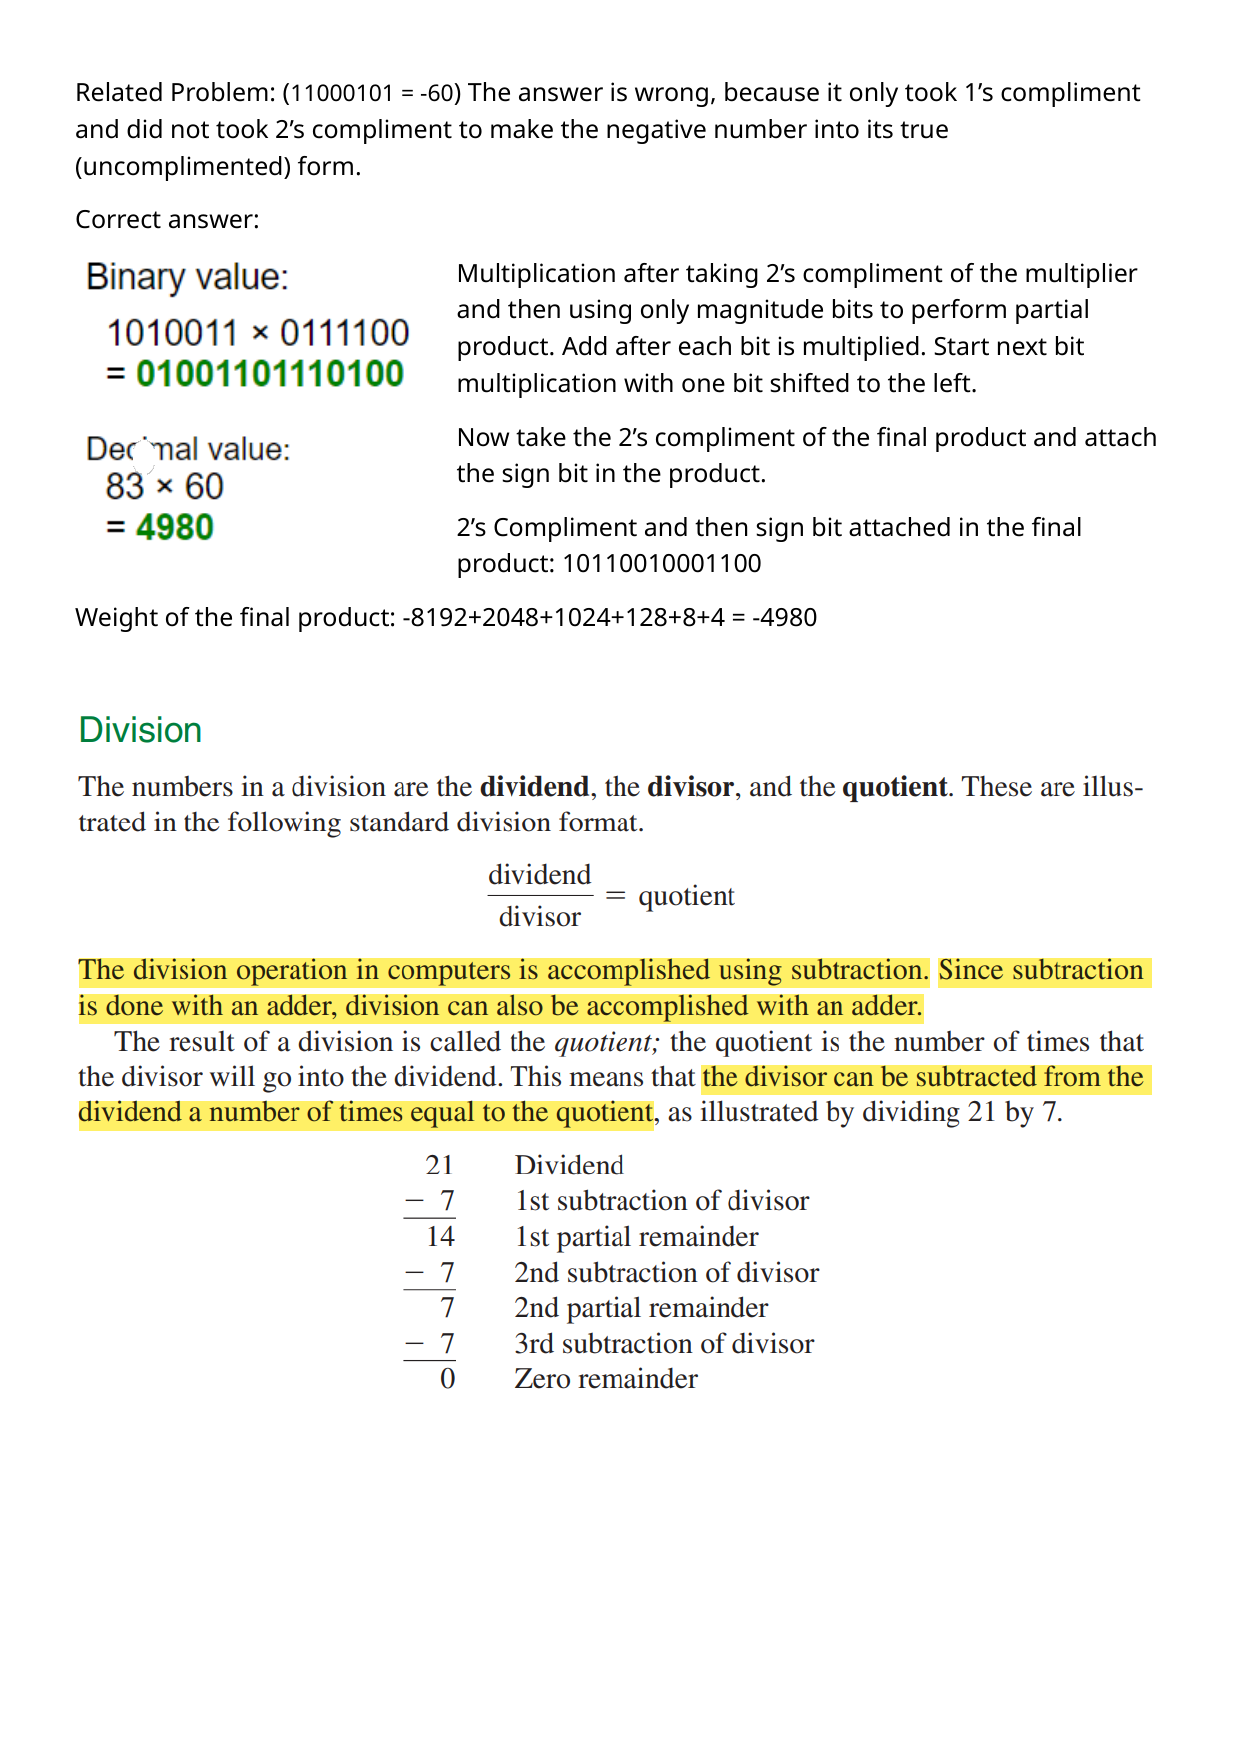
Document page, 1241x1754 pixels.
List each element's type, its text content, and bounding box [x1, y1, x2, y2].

text Multiplication after taking 2’s compliment of the multiplier and then using only magnitude bits to perform partial product. Add after each bit is multiplied. Start next bit multiplication with one bit shifted to the left. [437, 255, 1165, 400]
picture [75, 706, 1166, 1408]
text Weight of the final product: -8192+2048+1024+128+8+4 = -4980 [75, 599, 1165, 634]
picture [75, 255, 437, 554]
text Correct answer: [75, 202, 1165, 236]
text Now take the 2’s compliment of the final product and attach the sign bit in the product. [437, 419, 1165, 490]
text Related Problem: (11000101 = -60) The answer is wrong, because it only took 1’s compliment and did not took 2’s compliment to make the negative number into its true (uncomplimented) form. [75, 75, 1165, 183]
text 2’s Compliment and then sign bit attached in the final product: 10110010001100 [75, 509, 1165, 580]
